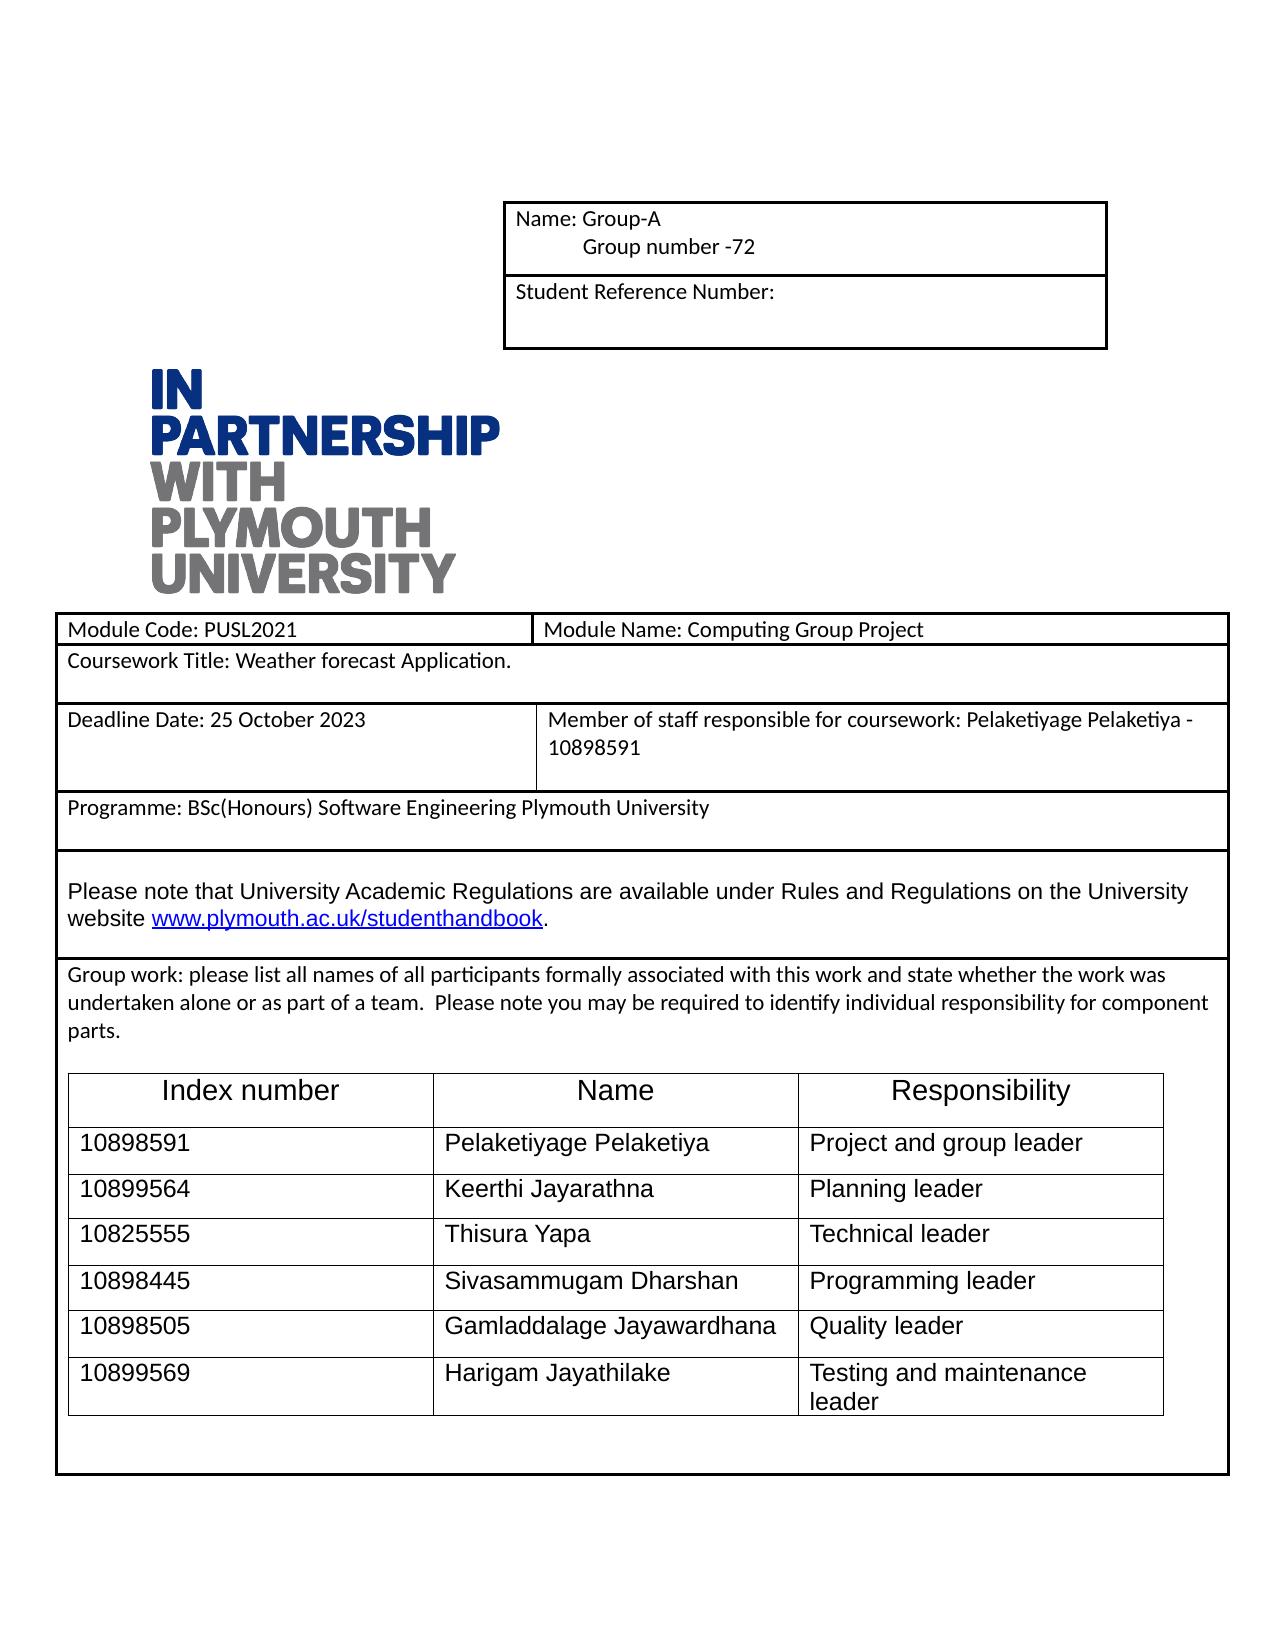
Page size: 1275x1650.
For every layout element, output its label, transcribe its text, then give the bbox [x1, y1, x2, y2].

table_cell Coursework Title: Weather forecast Application. [58, 646, 1227, 702]
table_cell Please note that University Academic Regulations are available under Rules and Regulations on the University website www.plymouth.ac.uk/studenthandbook. [58, 852, 1227, 957]
table_cell Programme: BSc(Honours) Software Engineering Plymouth University [58, 793, 1227, 849]
table_header Module Code: PUSL2021 [58, 615, 531, 643]
table_cell Student Reference Number: [506, 277, 1105, 347]
picture [150, 369, 500, 594]
table_cell Member of staff responsible for coursework: Pelaketiyage Pelaketiya - 10898591 [537, 705, 1227, 789]
table_cell Deadline Date: 25 October 2023 [58, 705, 536, 789]
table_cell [58, 960, 1227, 1472]
table_header Name: Group-A Group number -72 [506, 204, 1105, 274]
table_header Module Name: Computing Group Project [534, 615, 1227, 643]
